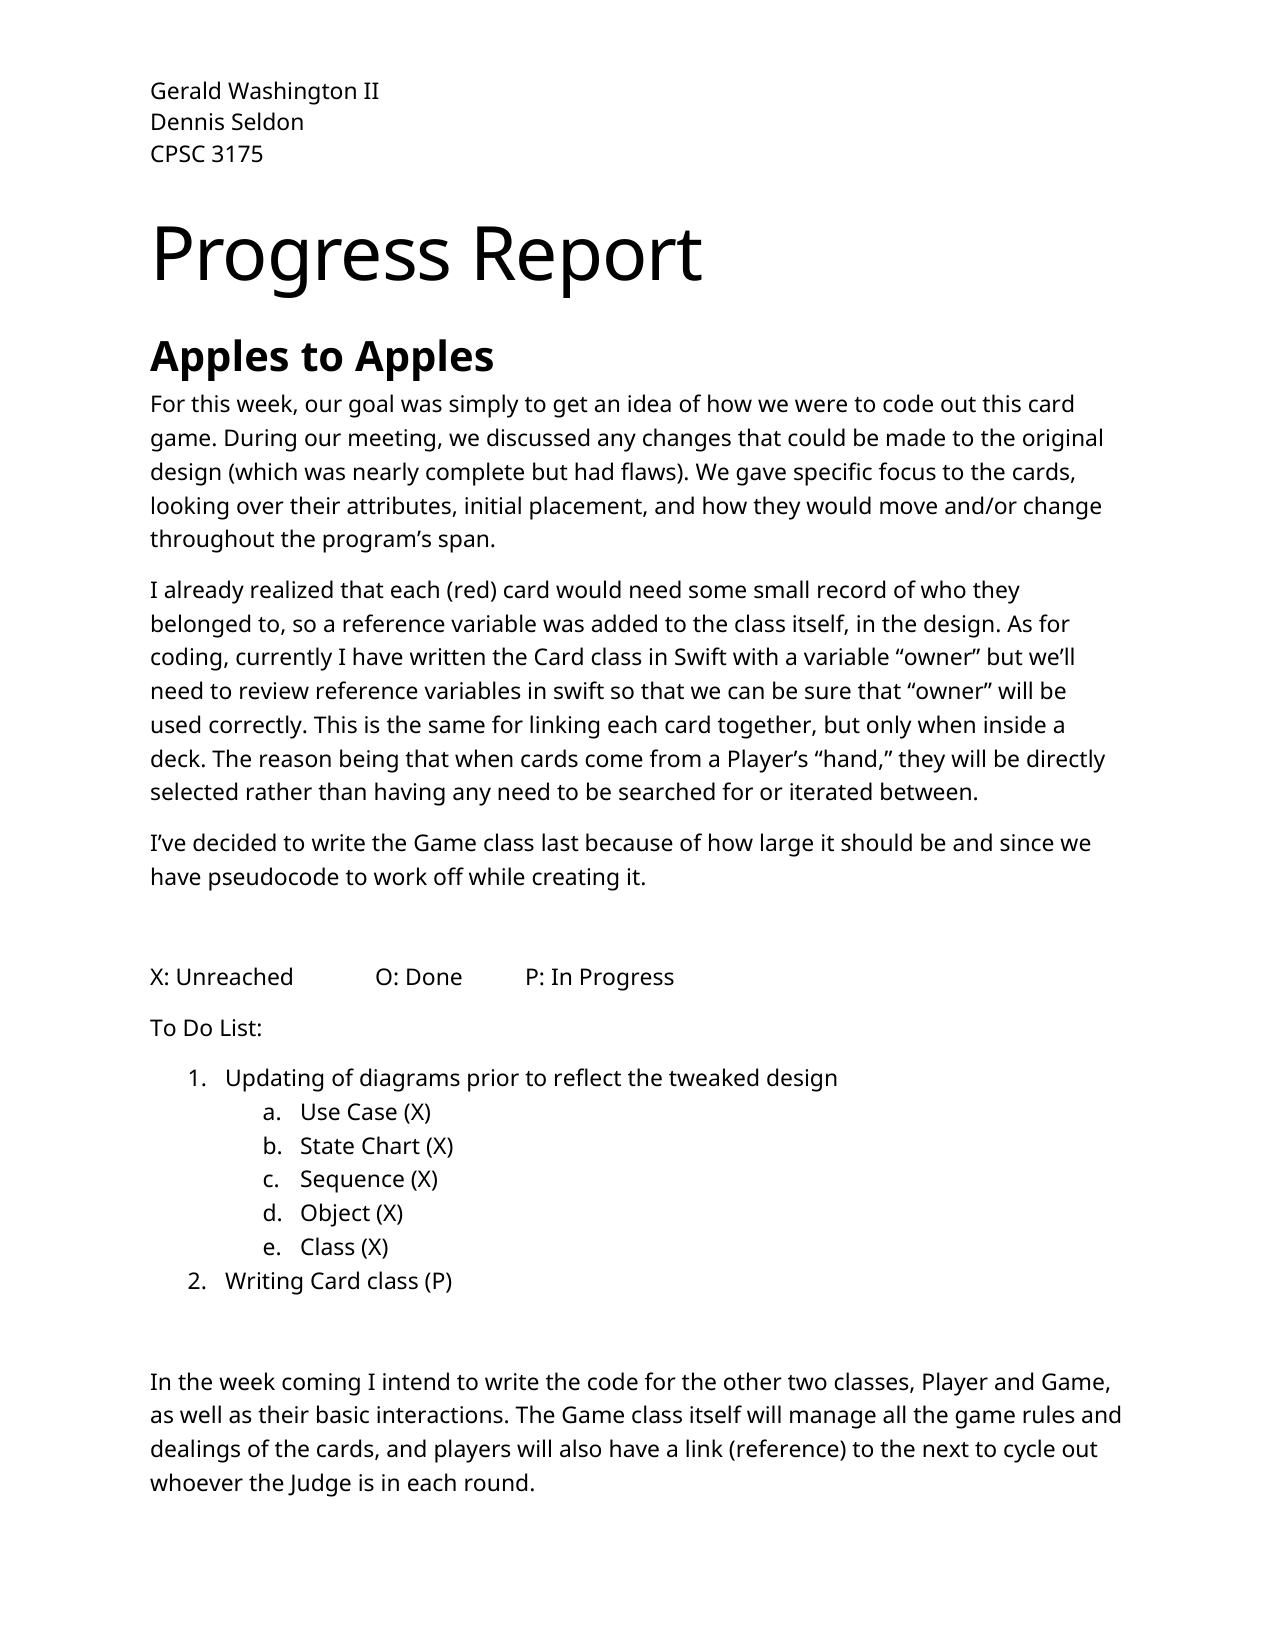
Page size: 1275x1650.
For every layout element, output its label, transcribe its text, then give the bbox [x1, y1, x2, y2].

list Sequence (X) [262, 1163, 1125, 1195]
list State Chart (X) [262, 1130, 1125, 1161]
list Writing Card class (P) [187, 1265, 1125, 1296]
text For this week, our goal was simply to get an idea of how we were to code out this card game. During our meeting, we discussed any changes that could be made to the original design (which was nearly complete but had flaws). We gave specific focus to the cards, looking over their attributes, initial placement, and how they would move and/or change throughout the program’s span. [150, 388, 1125, 555]
text To Do List: [150, 1012, 1125, 1043]
list Class (X) [262, 1231, 1125, 1262]
subtitle Apples to Apples [150, 327, 1125, 384]
list Updating of diagrams prior to reflect the tweaked design [187, 1062, 1125, 1093]
list Object (X) [262, 1197, 1125, 1228]
text In the week coming I intend to write the code for the other two classes, Player and Game, as well as their basic interactions. The Game class itself will manage all the game rules and dealings of the cards, and players will also have a link (reference) to the next to cycle out whoever the Judge is in each round. [150, 1366, 1125, 1498]
list Use Case (X) [262, 1096, 1125, 1127]
text I’ve decided to write the Game class last because of how large it should be and since we have pseudocode to work off while creating it. [150, 827, 1125, 892]
text X: Unreached O: Done P: In Progress [150, 961, 1125, 993]
title Progress Report [150, 200, 1125, 302]
text I already realized that each (red) card would need some small record of who they belonged to, so a reference variable was added to the class itself, in the design. As for coding, currently I have written the Card class in Swift with a variable “owner” but we’ll need to review reference variables in swift so that we can be sure that “owner” will be used correctly. This is the same for linking each card together, but only when inside a deck. The reason being that when cards come from a Player’s “hand,” they will be directly selected rather than having any need to be searched for or iterated between. [150, 574, 1125, 808]
